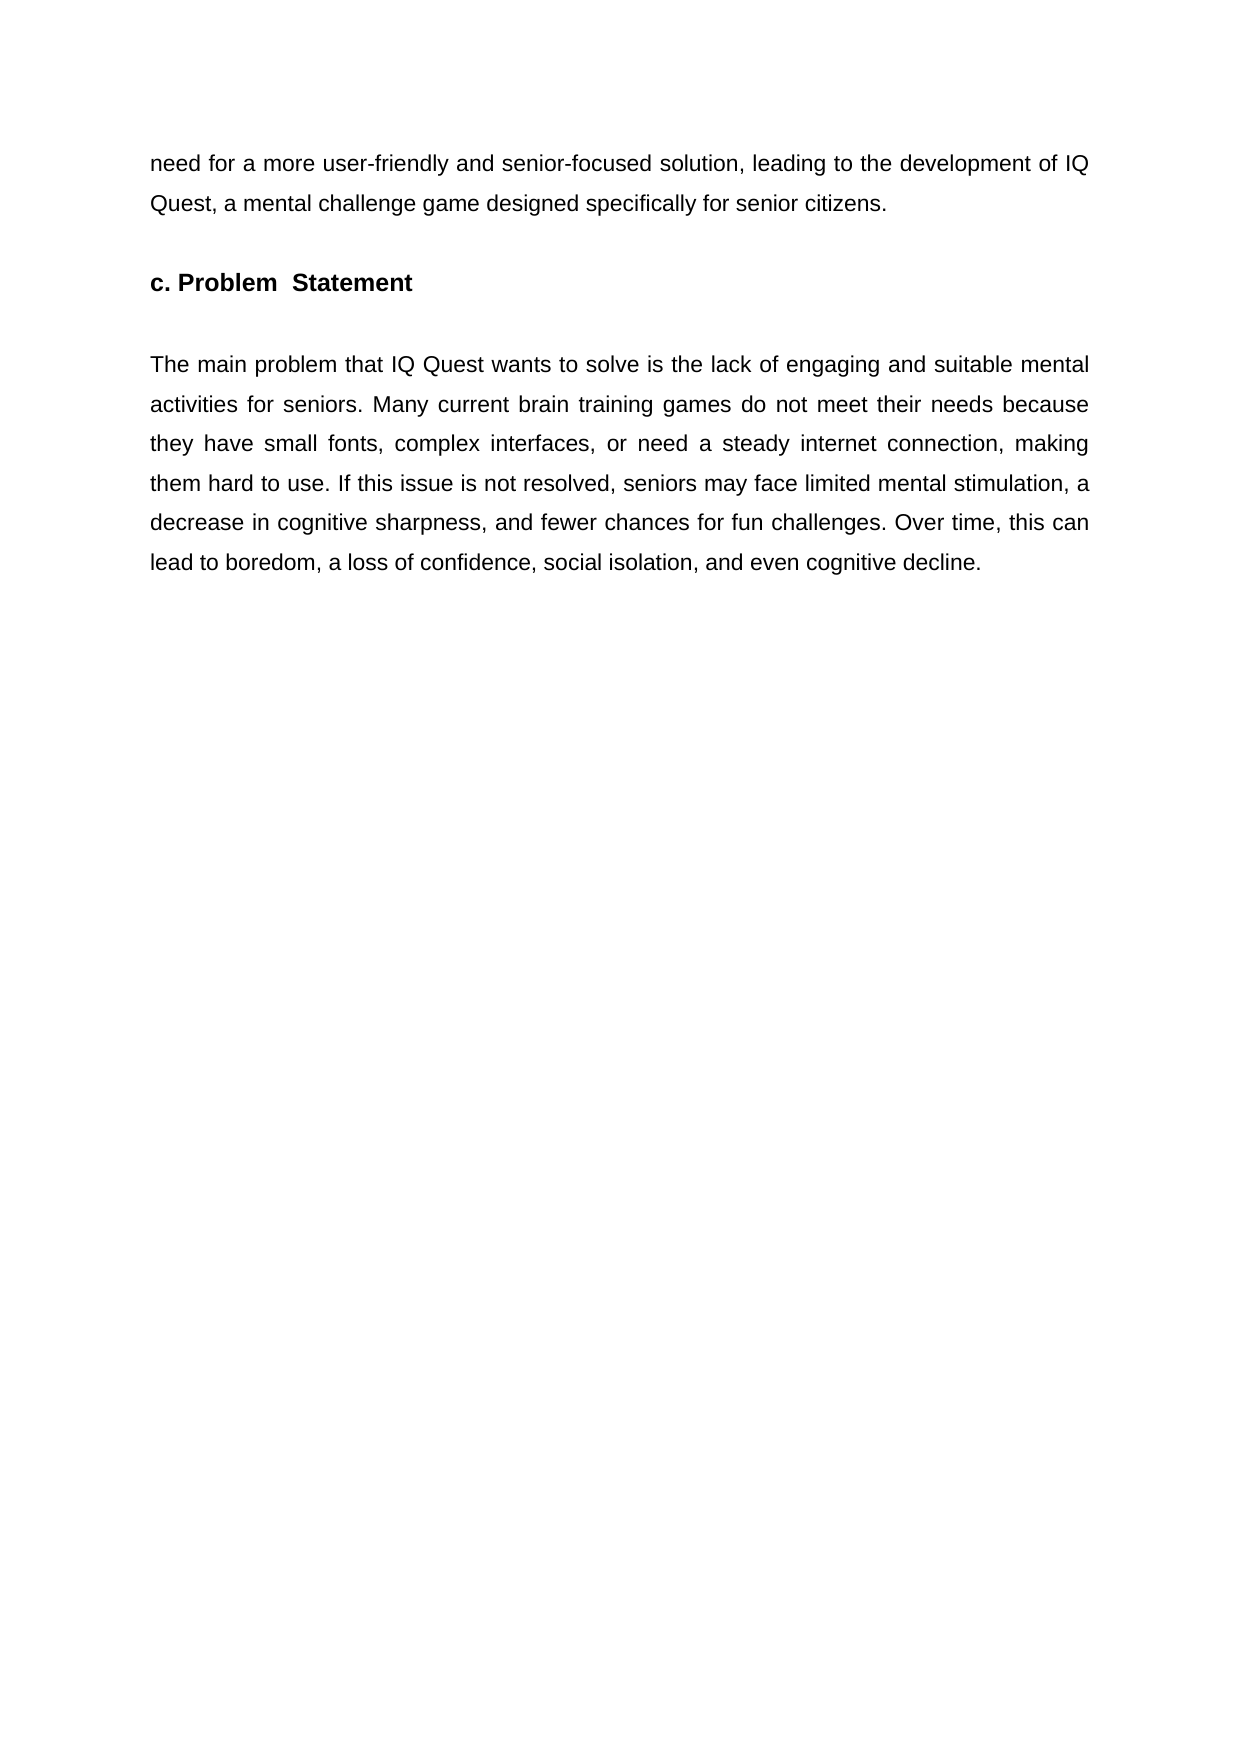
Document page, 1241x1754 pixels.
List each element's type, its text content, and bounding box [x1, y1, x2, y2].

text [150, 150, 1090, 216]
text The main problem that IQ Quest wants to solve is the lack of engaging and suitable mental activities for seniors. Many current brain training games do not meet their needs because they have small fonts, complex interfaces, or need a steady internet connection, making them hard to use. If this issue is not resolved, seniors may face limited mental stimulation, a decrease in cognitive sharpness, and fewer chances for fun challenges. Over time, this can lead to boredom, a loss of confidence, social isolation, and even cognitive decline. [150, 351, 1090, 575]
text c. Problem Statement [150, 268, 1090, 297]
